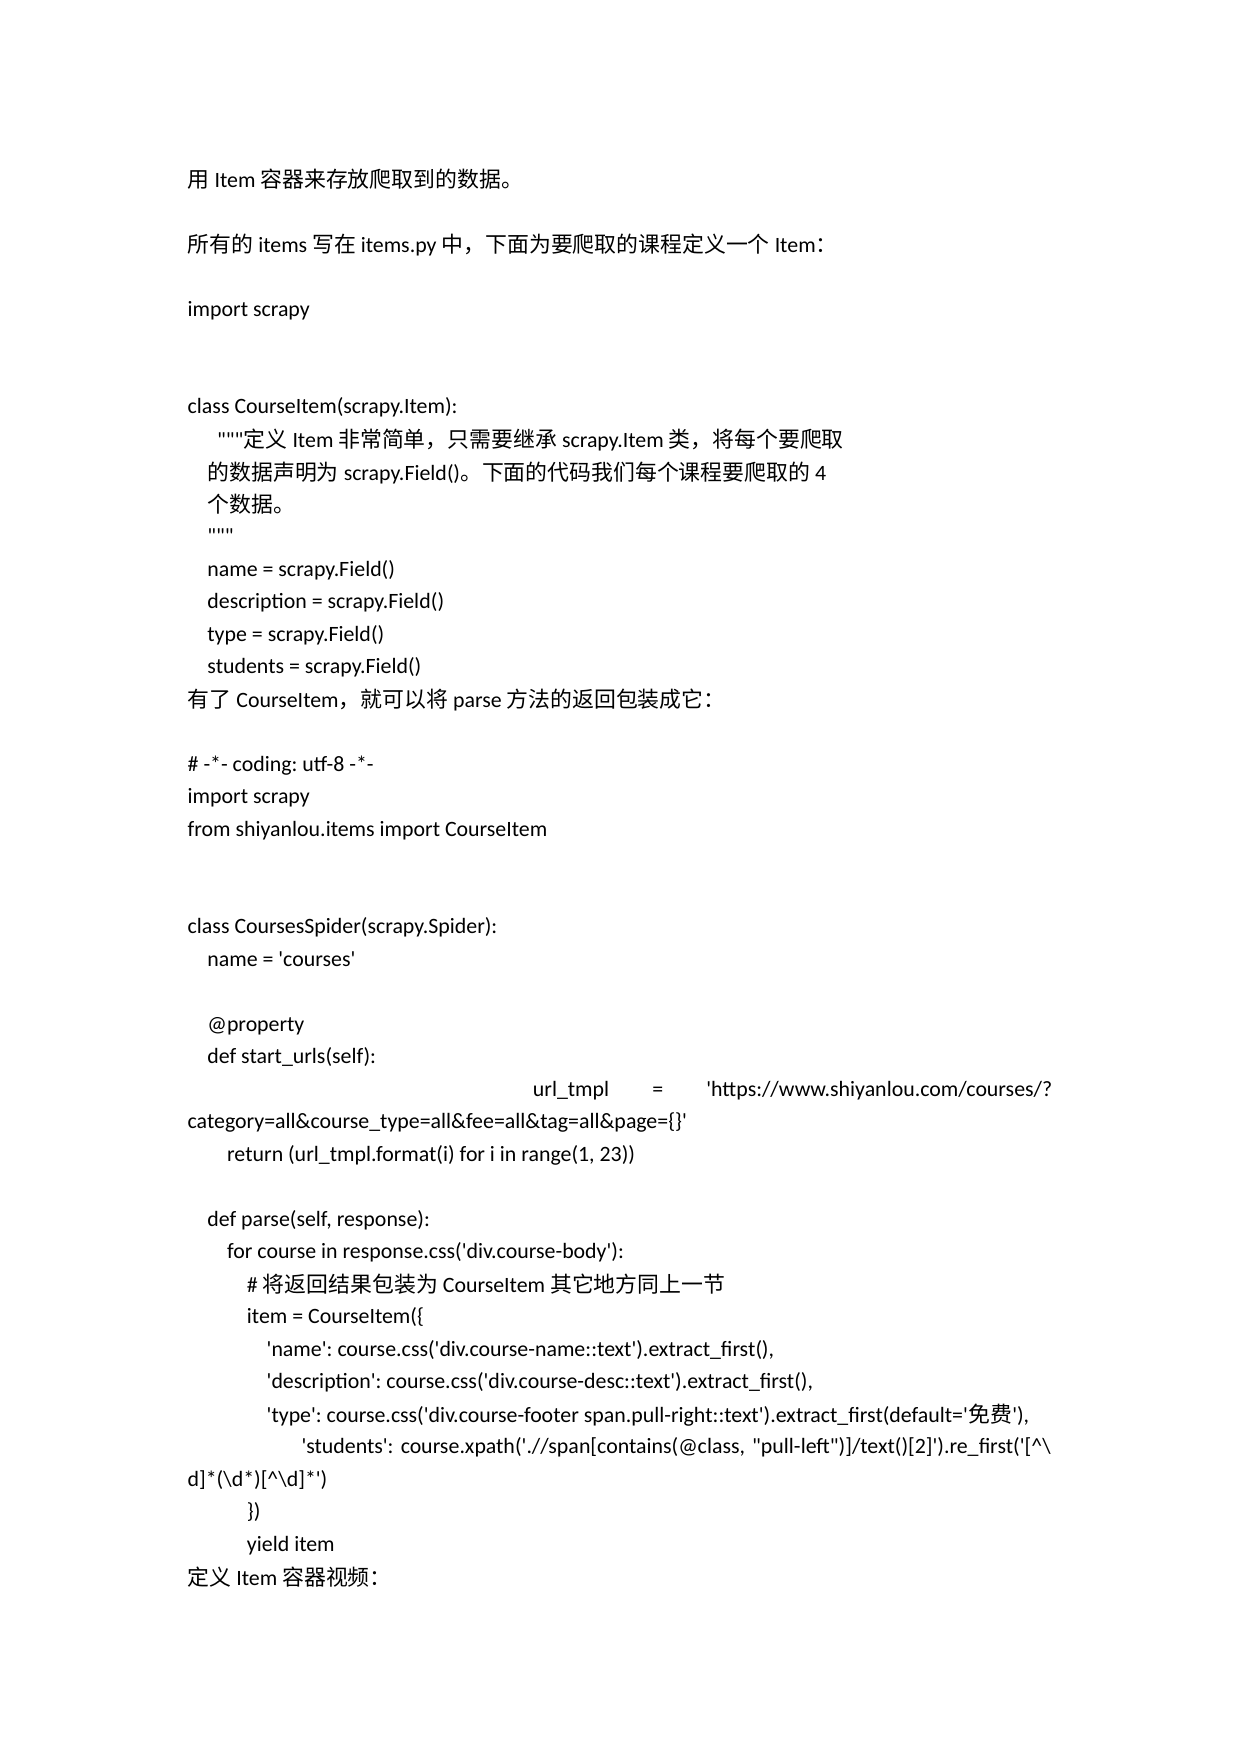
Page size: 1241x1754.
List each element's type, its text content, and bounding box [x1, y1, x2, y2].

text yield item [187, 1527, 1053, 1559]
text def parse(self, response): [187, 1202, 1053, 1234]
text item = CourseItem({ [187, 1299, 1053, 1332]
text import scrapy [187, 779, 1053, 812]
text 'students': course.xpath('.//span[contains(@class, "pull-left")]/text()[2]').re_first('[^\d]*(\d*)[^\d]*') [187, 1429, 1053, 1494]
text 个数据。 [187, 487, 1053, 519]
text 定义 Item 容器视频： [187, 1559, 1053, 1592]
text type = scrapy.Field() [187, 617, 1053, 649]
text 的数据声明为 scrapy.Field()。下面的代码我们每个课程要爬取的 4 [187, 454, 1053, 487]
text """定义 Item 非常简单，只需要继承 scrapy.Item 类，将每个要爬取 [187, 422, 1053, 454]
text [187, 162, 1053, 194]
text # 将返回结果包装为 CourseItem 其它地方同上一节 [187, 1267, 1053, 1299]
text import scrapy [187, 292, 1053, 324]
text for course in response.css('div.course-body'): [187, 1234, 1053, 1267]
text 'name': course.css('div.course-name::text').extract_first(), [187, 1332, 1053, 1364]
text 所有的 items 写在 items.py 中，下面为要爬取的课程定义一个 Item： [187, 227, 1053, 259]
text class CoursesSpider(scrapy.Spider): [187, 909, 1053, 942]
text from shiyanlou.items import CourseItem [187, 812, 1053, 844]
text }) [187, 1494, 1053, 1527]
text @property [187, 1007, 1053, 1039]
text def start_urls(self): [187, 1039, 1053, 1072]
text class CourseItem(scrapy.Item): [187, 389, 1053, 422]
text return (url_tmpl.format(i) for i in range(1, 23)) [187, 1137, 1053, 1169]
text 有了 CourseItem，就可以将 parse 方法的返回包装成它： [187, 682, 1053, 714]
text description = scrapy.Field() [187, 584, 1053, 617]
text # -*- coding: utf-8 -*- [187, 747, 1053, 779]
text students = scrapy.Field() [187, 649, 1053, 682]
text name = scrapy.Field() [187, 552, 1053, 584]
text 'type': course.css('div.course-footer span.pull-right::text').extract_first(default='免费'), [187, 1397, 1053, 1429]
text url_tmpl = 'https://www.shiyanlou.com/courses/?category=all&course_type=all&fee=all&tag=all&page={}' [187, 1072, 1053, 1137]
text """ [187, 519, 1053, 552]
text 'description': course.css('div.course-desc::text').extract_first(), [187, 1364, 1053, 1397]
text name = 'courses' [187, 942, 1053, 974]
